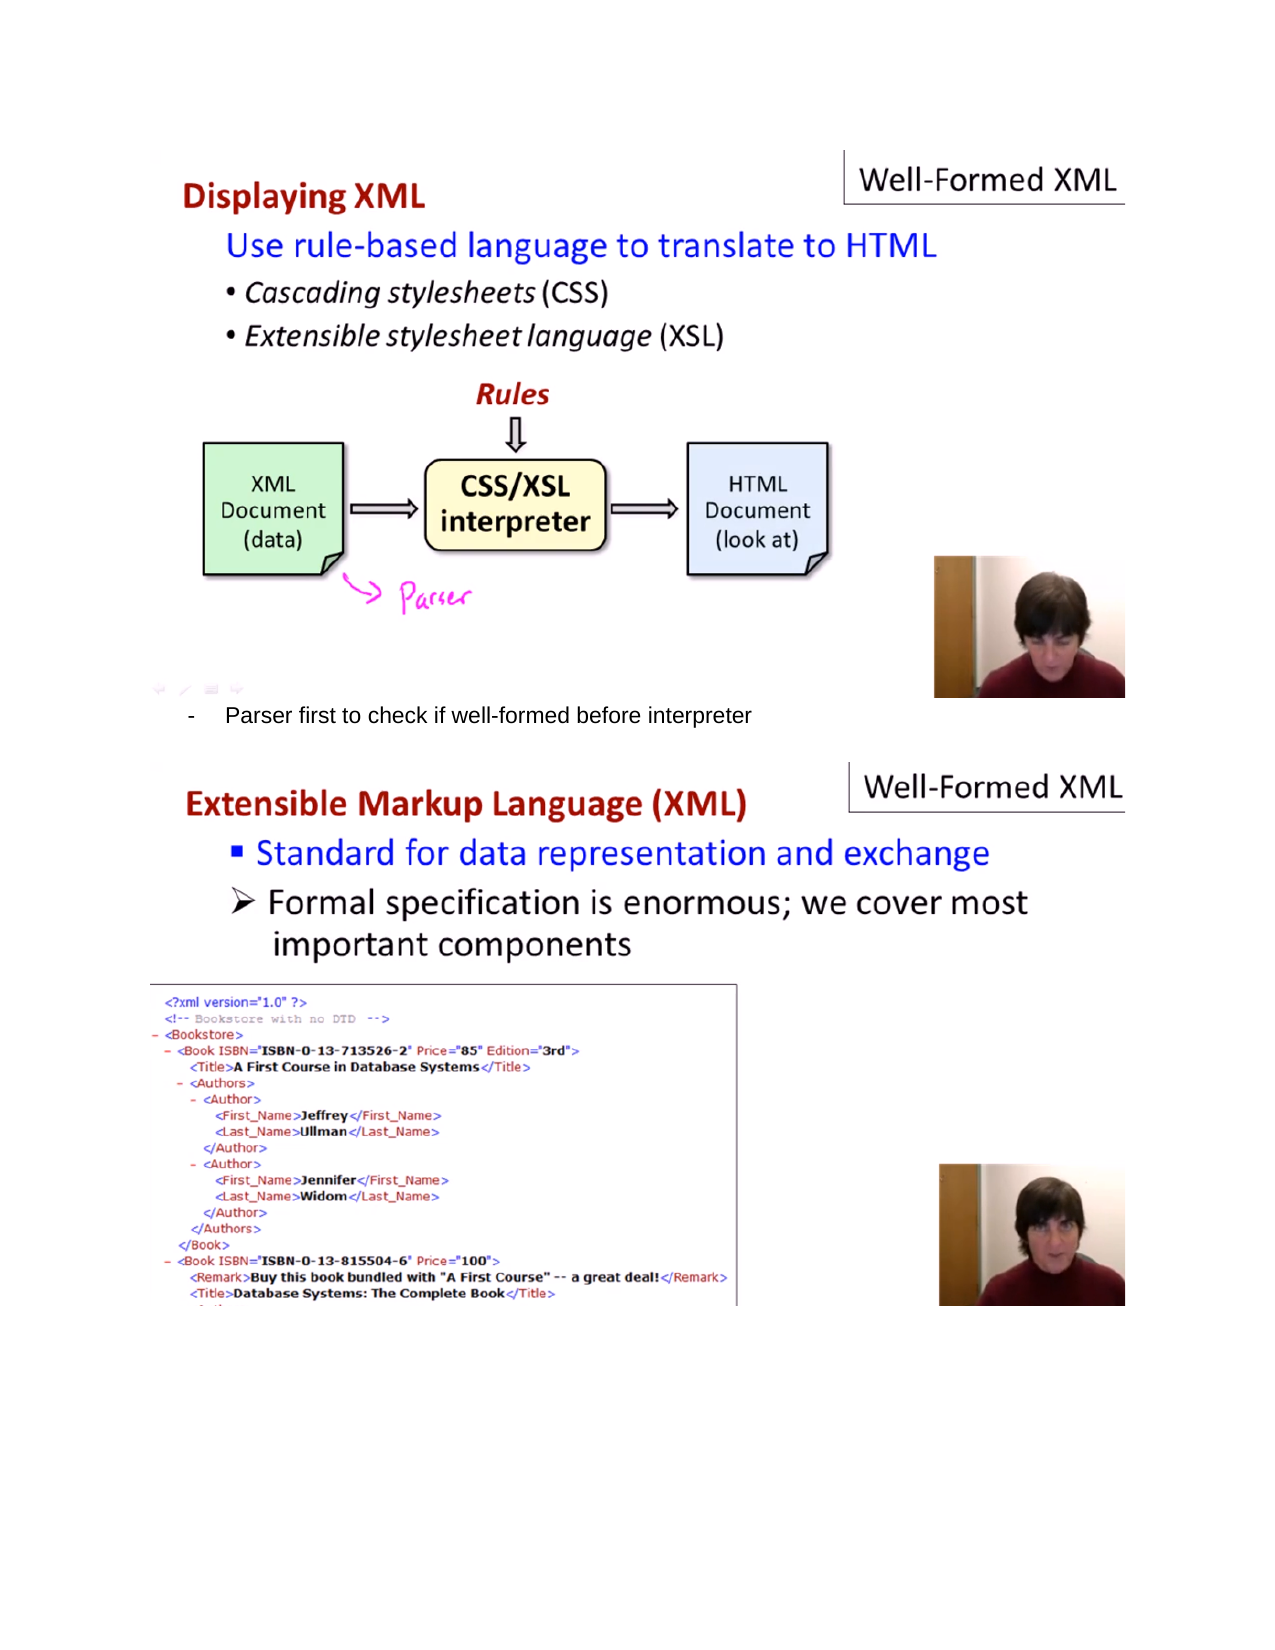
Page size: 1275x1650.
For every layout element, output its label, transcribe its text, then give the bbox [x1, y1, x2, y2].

picture [150, 150, 1125, 698]
list Parser first to check if well-formed before interpreter [187, 702, 1125, 728]
picture [150, 762, 1125, 1306]
